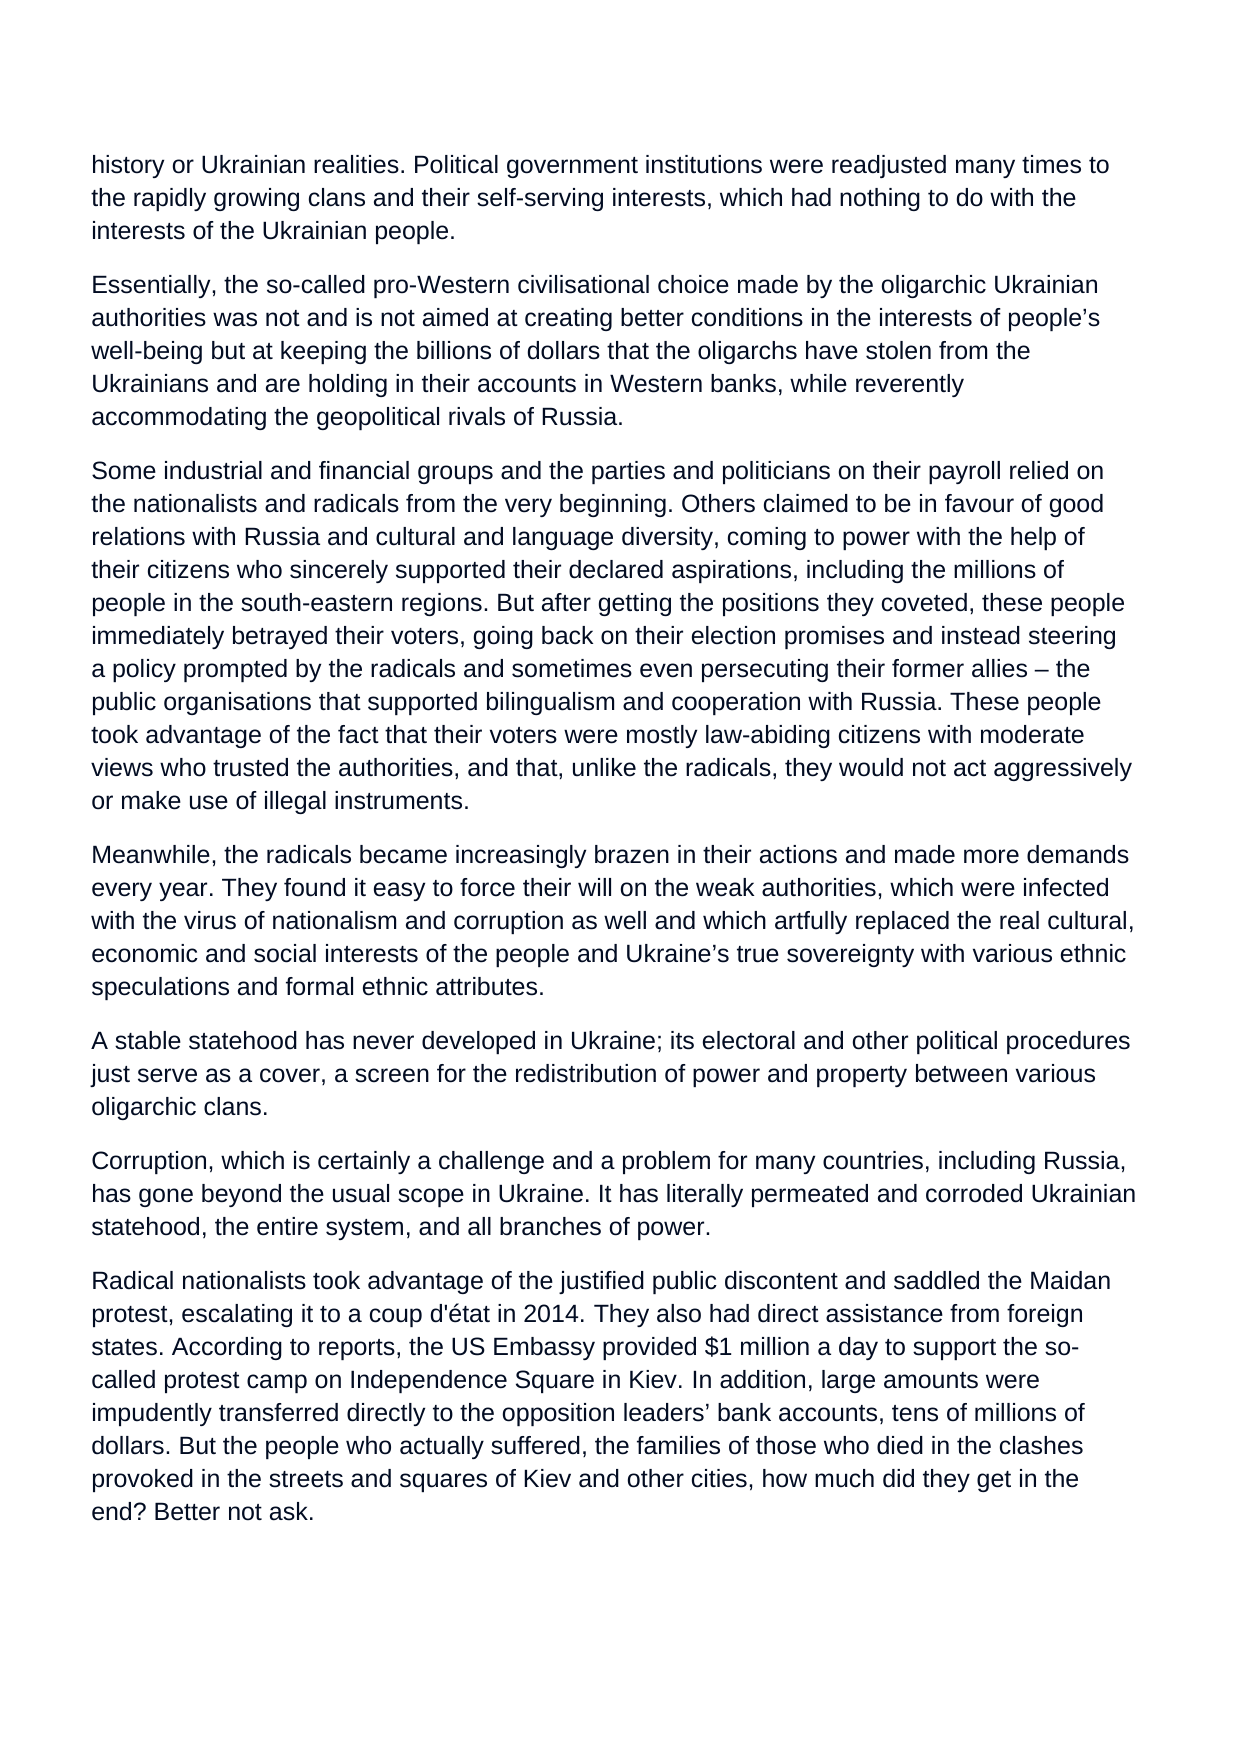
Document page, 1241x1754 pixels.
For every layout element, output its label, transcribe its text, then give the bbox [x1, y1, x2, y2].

text Radical nationalists took advantage of the justified public discontent and saddled the Maidan protest, escalating it to a coup d'état in 2014. They also had direct assistance from foreign states. According to reports, the US Embassy provided $1 million a day to support the so-called protest camp on Independence Square in Kiev. In addition, large amounts were impudently transferred directly to the opposition leaders’ bank accounts, tens of millions of dollars. But the people who actually suffered, the families of those who died in the clashes provoked in the streets and squares of Kiev and other cities, how much did they get in the end? Better not ask. [91, 1266, 1139, 1526]
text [91, 150, 1139, 245]
text Some industrial and financial groups and the parties and politicians on their payroll relied on the nationalists and radicals from the very beginning. Others claimed to be in favour of good relations with Russia and cultural and language diversity, coming to power with the help of their citizens who sincerely supported their declared aspirations, including the millions of people in the south-eastern regions. But after getting the positions they coveted, these people immediately betrayed their voters, going back on their election promises and instead steering a policy prompted by the radicals and sometimes even persecuting their former allies – the public organisations that supported bilingualism and cooperation with Russia. These people took advantage of the fact that their voters were mostly law-abiding citizens with moderate views who trusted the authorities, and that, unlike the radicals, they would not act aggressively or make use of illegal instruments. [91, 456, 1139, 815]
text Corruption, which is certainly a challenge and a problem for many countries, including Russia, has gone beyond the usual scope in Ukraine. It has literally permeated and corroded Ukrainian statehood, the entire system, and all branches of power. [91, 1146, 1139, 1241]
text Meanwhile, the radicals became increasingly brazen in their actions and made more demands every year. They found it easy to force their will on the weak authorities, which were infected with the virus of nationalism and corruption as well and which artfully replaced the real cultural, economic and social interests of the people and Ukraine’s true sovereignty with various ethnic speculations and formal ethnic attributes. [91, 840, 1139, 1001]
text A stable statehood has never developed in Ukraine; its electoral and other political procedures just serve as a cover, a screen for the redistribution of power and property between various oligarchic clans. [91, 1026, 1139, 1121]
text Essentially, the so-called pro-Western civilisational choice made by the oligarchic Ukrainian authorities was not and is not aimed at creating better conditions in the interests of people’s well-being but at keeping the billions of dollars that the oligarchs have stolen from the Ukrainians and are holding in their accounts in Western banks, while reverently accommodating the geopolitical rivals of Russia. [91, 270, 1139, 431]
